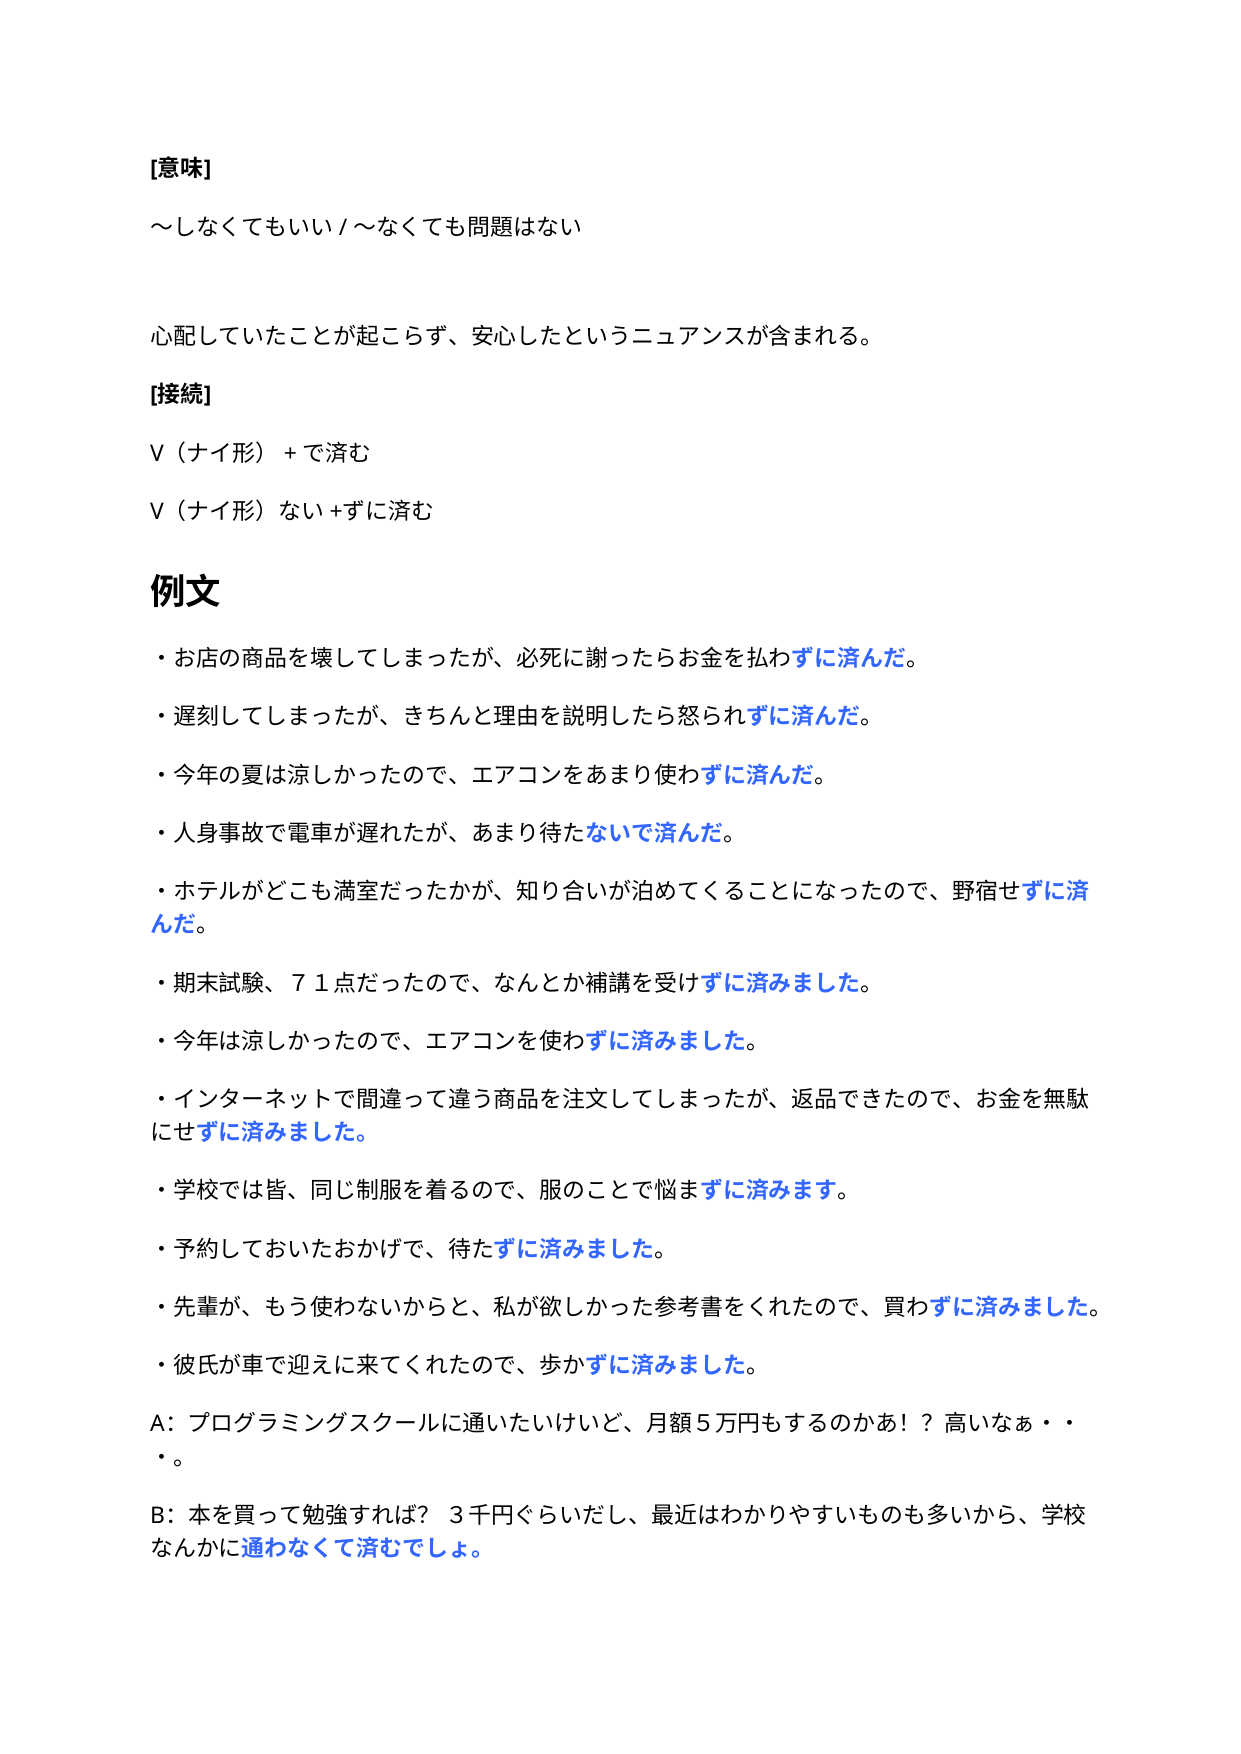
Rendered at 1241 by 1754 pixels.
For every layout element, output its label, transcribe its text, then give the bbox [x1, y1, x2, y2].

subtitle 例文 [150, 564, 1090, 615]
text B：本を買って勉強すれば？ ３千円ぐらいだし、最近はわかりやすいものも多いから、学校なんかに通わなくて済むでしょ。 [150, 1497, 1090, 1563]
text ・今年は涼しかったので、エアコンを使わずに済みました。 [150, 1023, 1090, 1056]
text [接続] [150, 376, 1090, 409]
text V（ナイ形） + で済む [150, 434, 1090, 468]
text ・予約しておいたおかげで、待たずに済みました。 [150, 1231, 1090, 1264]
text 心配していたことが起こらず、安心したというニュアンスが含まれる。 [150, 318, 1090, 351]
text [意味] [150, 150, 1090, 183]
text ・期末試験、７１点だったので、なんとか補講を受けずに済みました。 [150, 964, 1090, 998]
text ・今年の夏は涼しかったので、エアコンをあまり使わずに済んだ。 [150, 756, 1090, 790]
text ・ホテルがどこも満室だったかが、知り合いが泊めてくることになったので、野宿せずに済んだ。 [150, 873, 1090, 939]
text ・先輩が、もう使わないからと、私が欲しかった参考書をくれたので、買わずに済みました。 [150, 1289, 1090, 1322]
text ・お店の商品を壊してしまったが、必死に謝ったらお金を払わずに済んだ。 [150, 640, 1090, 673]
text ・彼氏が車で迎えに来てくれたので、歩かずに済みました。 [150, 1347, 1090, 1380]
text ・人身事故で電車が遅れたが、あまり待たないで済んだ。 [150, 815, 1090, 848]
text ・インターネットで間違って違う商品を注文してしまったが、返品できたので、お金を無駄にせずに済みました。 [150, 1081, 1090, 1147]
text A：プログラミングスクールに通いたいけいど、月額５万円もするのかあ！？高いなぁ・・・。 [150, 1405, 1090, 1472]
text ・遅刻してしまったが、きちんと理由を説明したら怒られずに済んだ。 [150, 698, 1090, 731]
text ・学校では皆、同じ制服を着るので、服のことで悩まずに済みます。 [150, 1172, 1090, 1206]
text 〜しなくてもいい / 〜なくても問題はない [150, 208, 1090, 242]
text V（ナイ形）ない +ずに済む [150, 493, 1090, 526]
